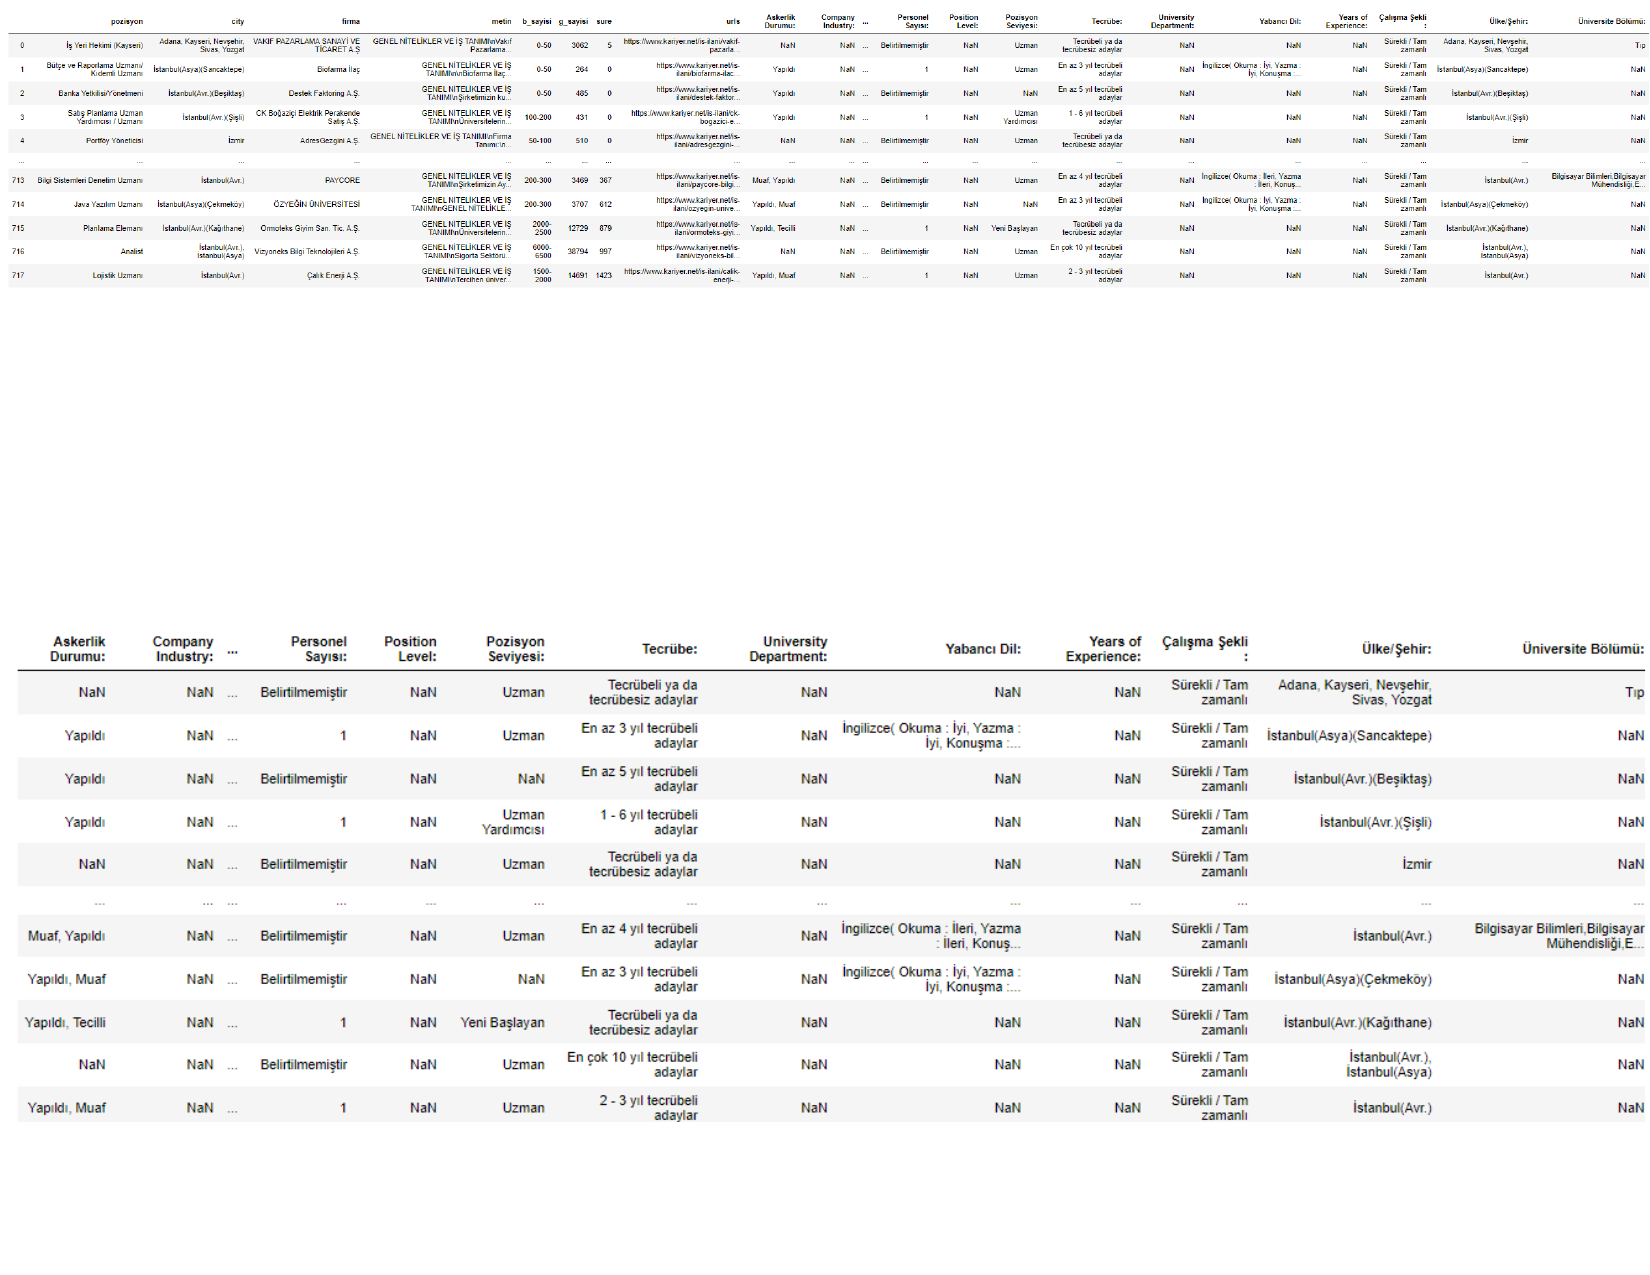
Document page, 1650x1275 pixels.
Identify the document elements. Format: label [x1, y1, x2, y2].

picture [17, 634, 1644, 1122]
picture [0, 0, 1650, 288]
